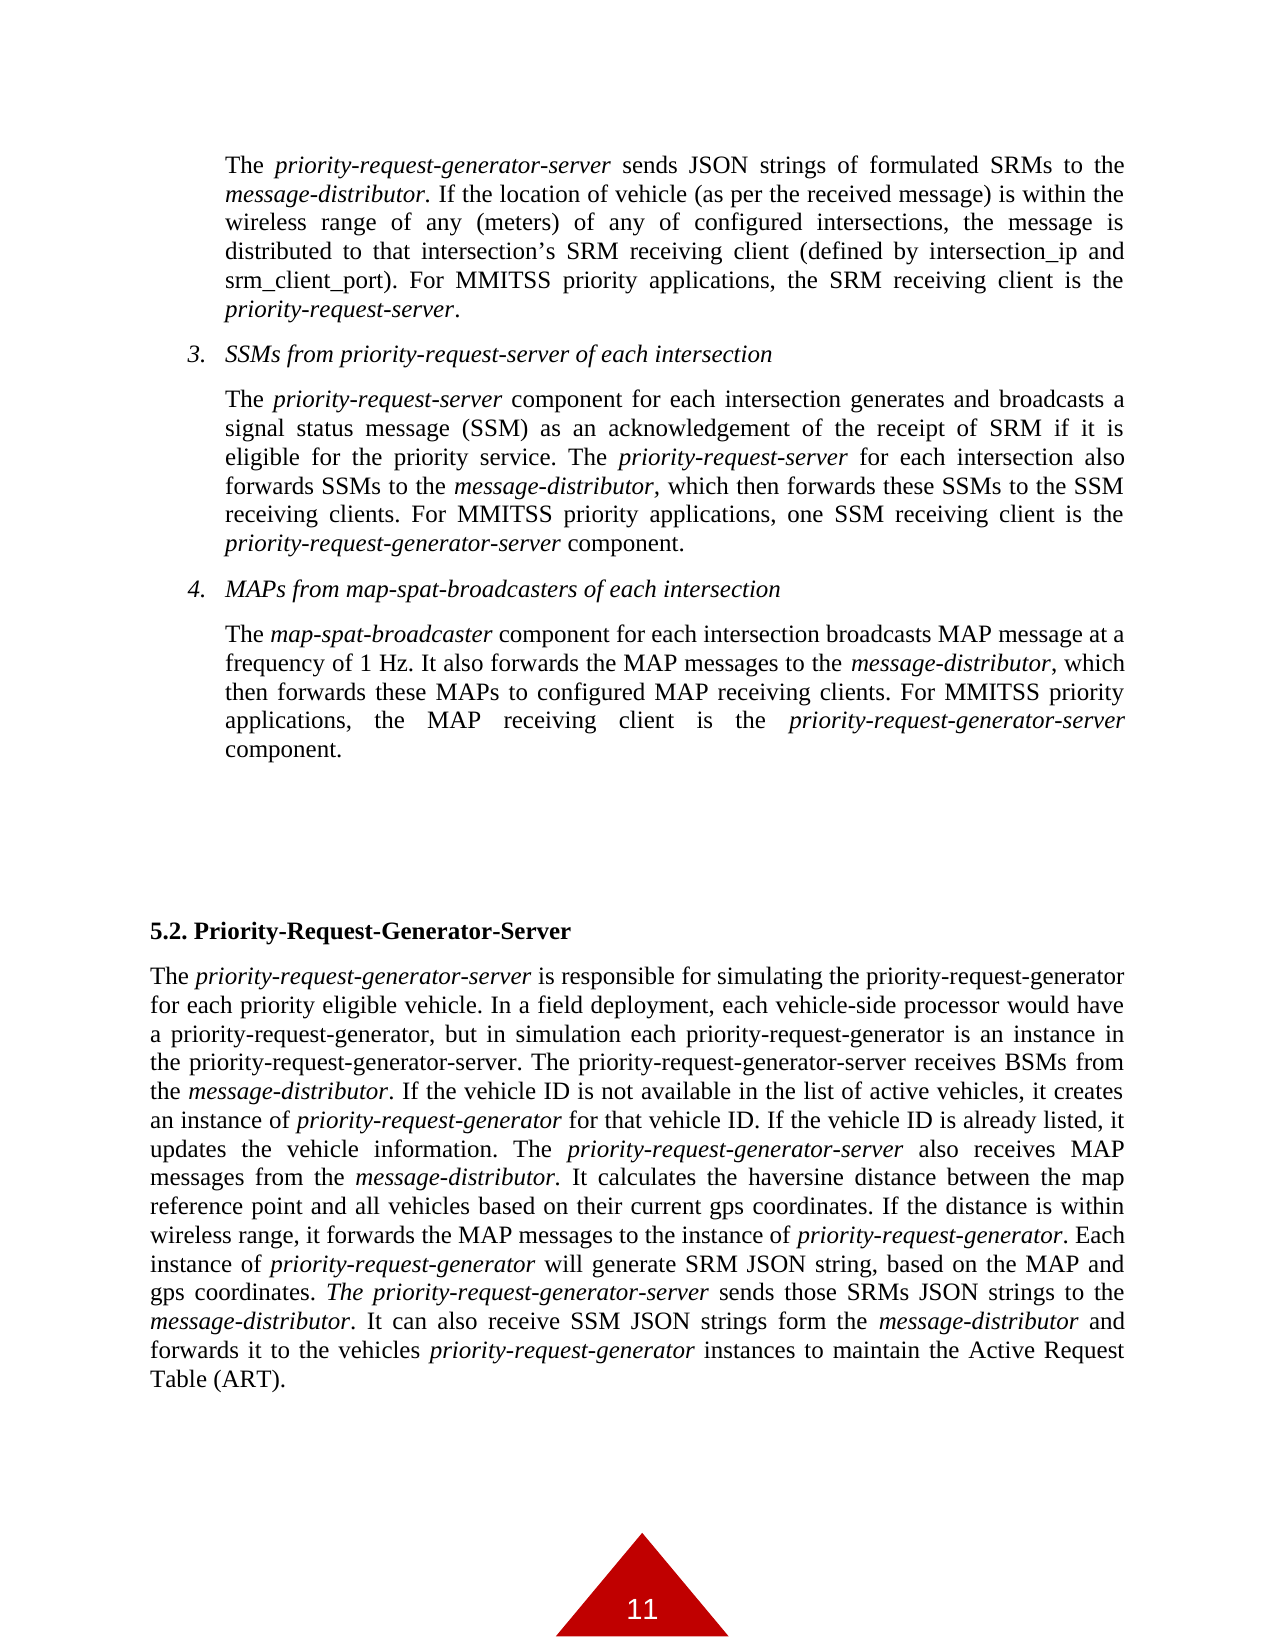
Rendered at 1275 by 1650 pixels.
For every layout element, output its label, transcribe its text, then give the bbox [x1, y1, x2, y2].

list SSMs from priority-request-server of each intersection [187, 339, 1125, 368]
text The priority-request-generator-server is responsible for simulating the priority-request-generator for each priority eligible vehicle. In a field deployment, each vehicle-side processor would have a priority-request-generator, but in simulation each priority-request-generator is an instance in the priority-request-generator-server. The priority-request-generator-server receives BSMs from the message-distributor. If the vehicle ID is not available in the list of active vehicles, it creates an instance of priority-request-generator for that vehicle ID. If the vehicle ID is already listed, it updates the vehicle information. The priority-request-generator-server also receives MAP messages from the message-distributor. It calculates the haversine distance between the map reference point and all vehicles based on their current gps coordinates. If the distance is within wireless range, it forwards the MAP messages to the instance of priority-request-generator. Each instance of priority-request-generator will generate SRM JSON string, based on the MAP and gps coordinates. The priority-request-generator-server sends those SRMs JSON strings to the message-distributor. It can also receive SSM JSON strings form the message-distributor and forwards it to the vehicles priority-request-generator instances to maintain the Active Request Table (ART). [150, 961, 1125, 1392]
list MAPs from map-spat-broadcasters of each intersection [187, 574, 1125, 602]
text 5.2. Priority-Request-Generator-Server [150, 916, 1125, 944]
text The map-spat-broadcaster component for each intersection broadcasts MAP message at a frequency of 1 Hz. It also forwards the MAP messages to the message-distributor, which then forwards these MAPs to configured MAP receiving clients. For MMITSS priority applications, the MAP receiving client is the priority-request-generator-server component. [225, 619, 1125, 763]
